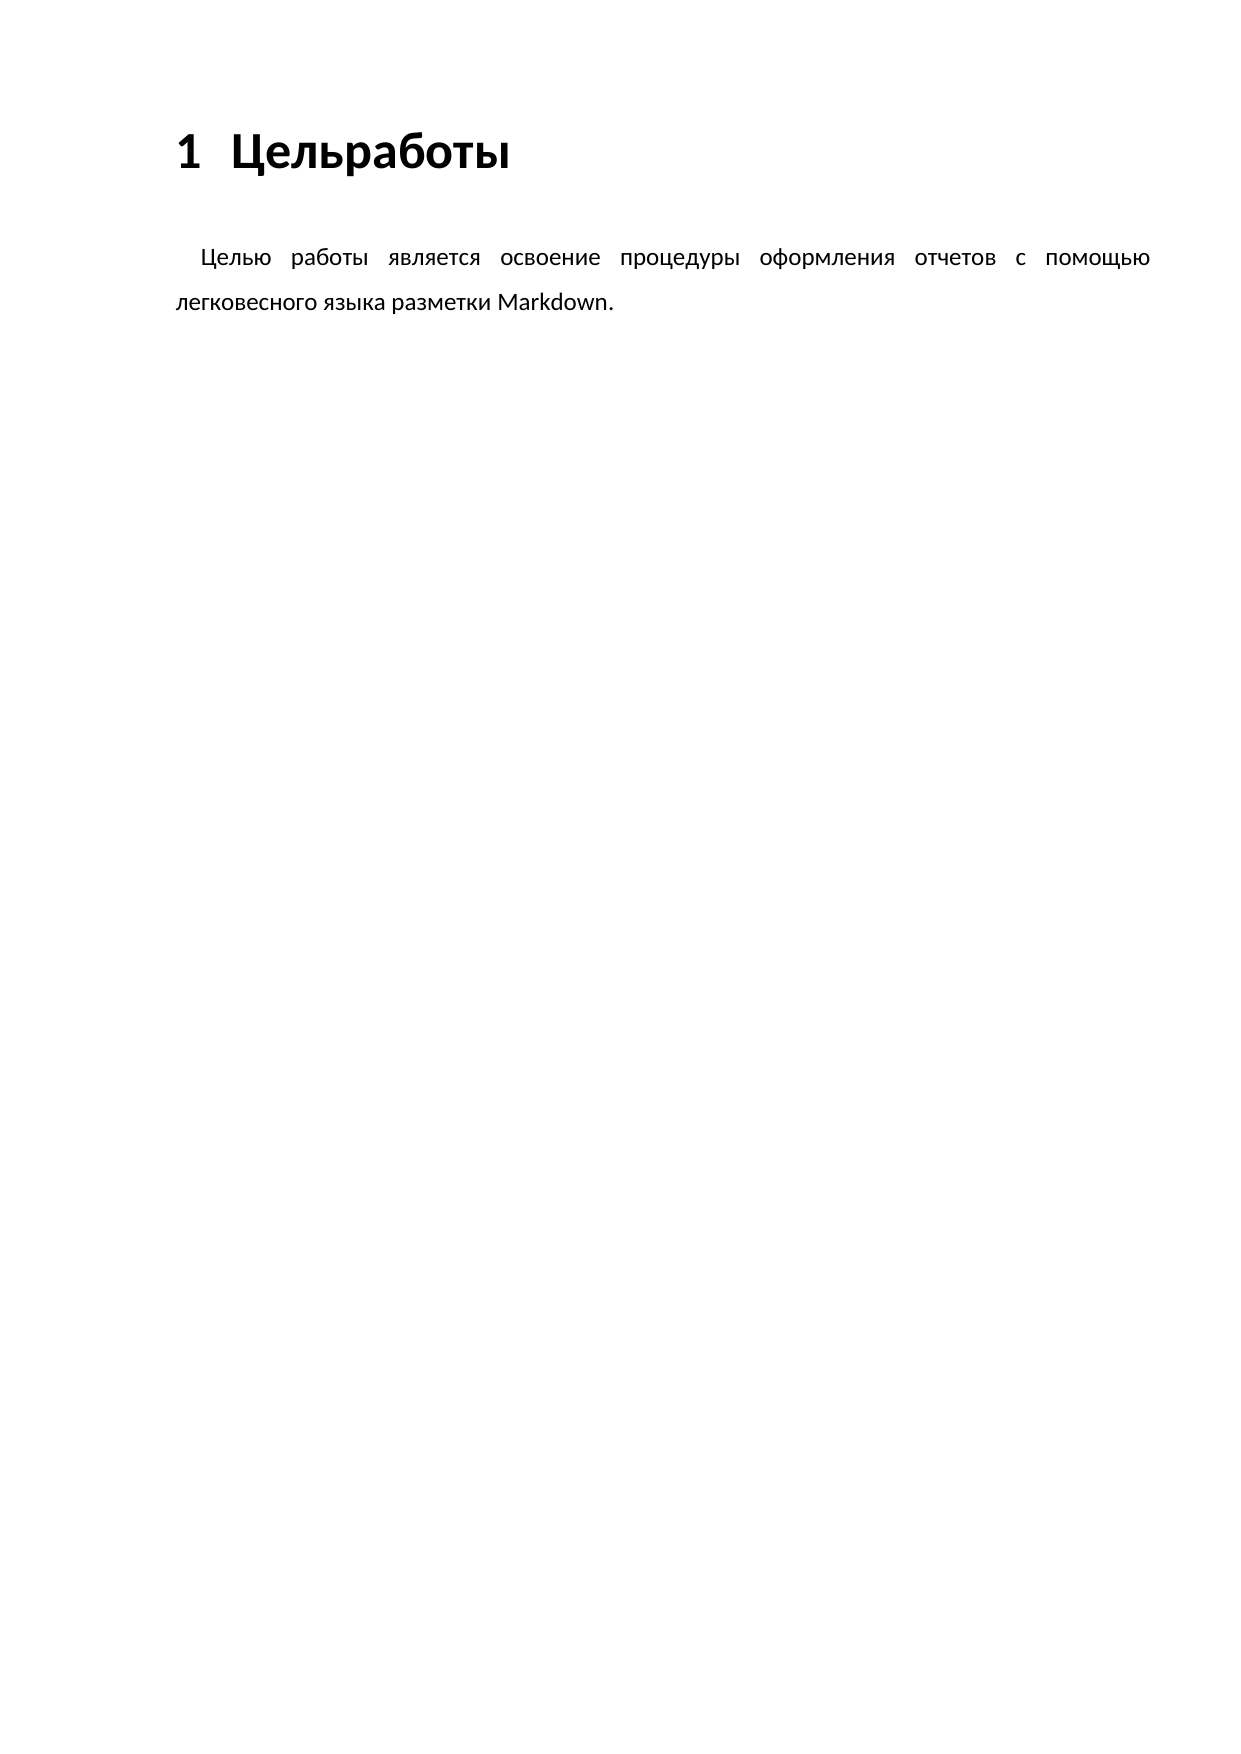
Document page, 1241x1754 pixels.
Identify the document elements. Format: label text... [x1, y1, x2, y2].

subtitle Цельработы [176, 118, 1152, 182]
text Целью работы является освоение процедуры оформления отчетов с помощью легковесного языка разметки Markdown. [176, 241, 1152, 316]
